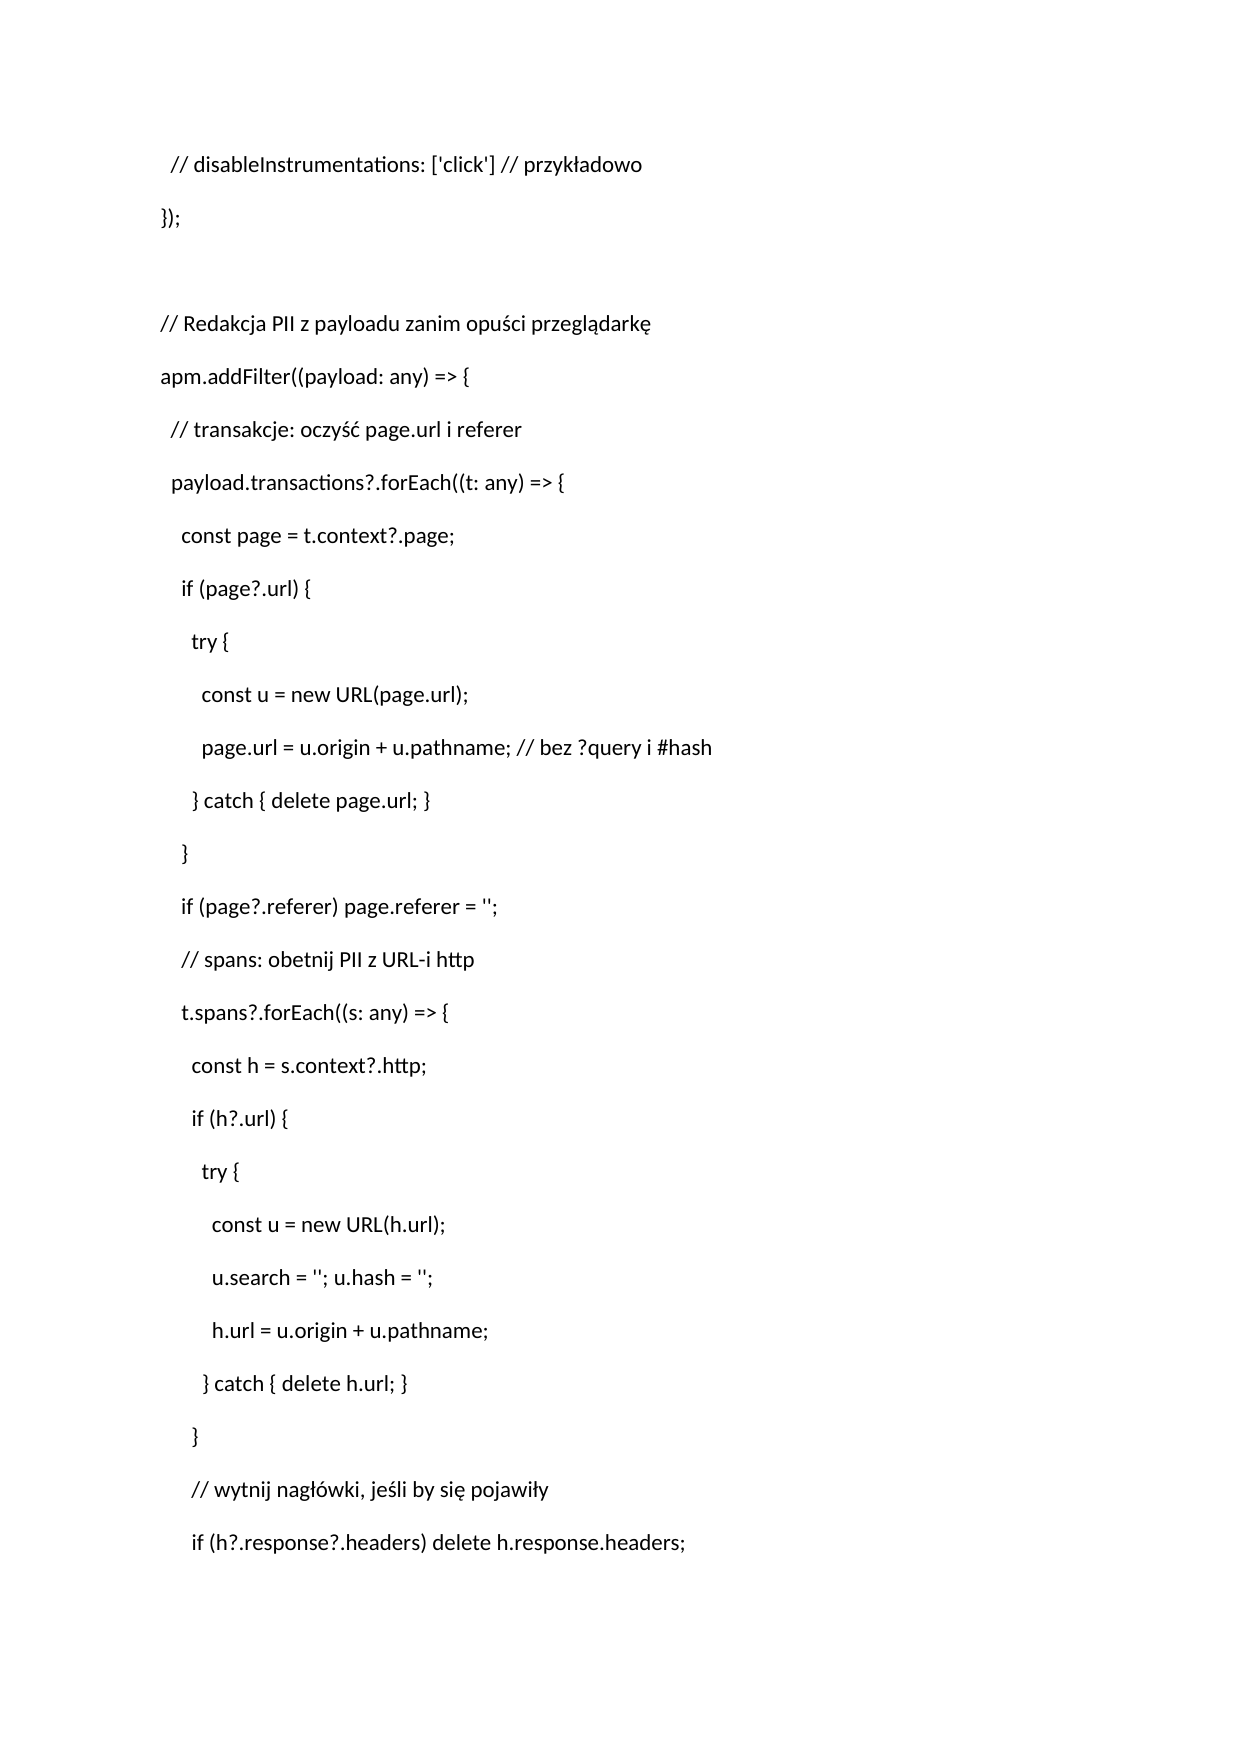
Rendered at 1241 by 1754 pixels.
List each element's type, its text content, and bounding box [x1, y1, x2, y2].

text apm.addFilter((payload: any) => { [150, 362, 1090, 390]
text t.spans?.forEach((s: any) => { [150, 998, 1090, 1026]
text // spans: obetnij PII z URL-i http [150, 945, 1090, 973]
text if (page?.url) { [150, 574, 1090, 602]
text } [150, 1422, 1090, 1451]
text // disableInstrumentations: ['click'] // przykładowo [150, 150, 1090, 178]
text } catch { delete page.url; } [150, 786, 1090, 814]
text payload.transactions?.forEach((t: any) => { [150, 468, 1090, 496]
text }); [150, 203, 1090, 231]
text // wytnij nagłówki, jeśli by się pojawiły [150, 1476, 1090, 1503]
text if (h?.url) { [150, 1104, 1090, 1132]
text if (page?.referer) page.referer = ''; [150, 892, 1090, 920]
text const u = new URL(page.url); [150, 680, 1090, 708]
text // Redakcja PII z payloadu zanim opuści przeglądarkę [150, 309, 1090, 337]
text h.url = u.origin + u.pathname; [150, 1316, 1090, 1344]
text } [150, 839, 1090, 867]
text page.url = u.origin + u.pathname; // bez ?query i #hash [150, 733, 1090, 761]
text } catch { delete h.url; } [150, 1369, 1090, 1397]
text u.search = ''; u.hash = ''; [150, 1263, 1090, 1291]
text const h = s.context?.http; [150, 1051, 1090, 1079]
text try { [150, 1157, 1090, 1185]
text const page = t.context?.page; [150, 521, 1090, 549]
text const u = new URL(h.url); [150, 1210, 1090, 1238]
text // transakcje: oczyść page.url i referer [150, 415, 1090, 443]
text if (h?.response?.headers) delete h.response.headers; [150, 1528, 1090, 1557]
text try { [150, 627, 1090, 655]
